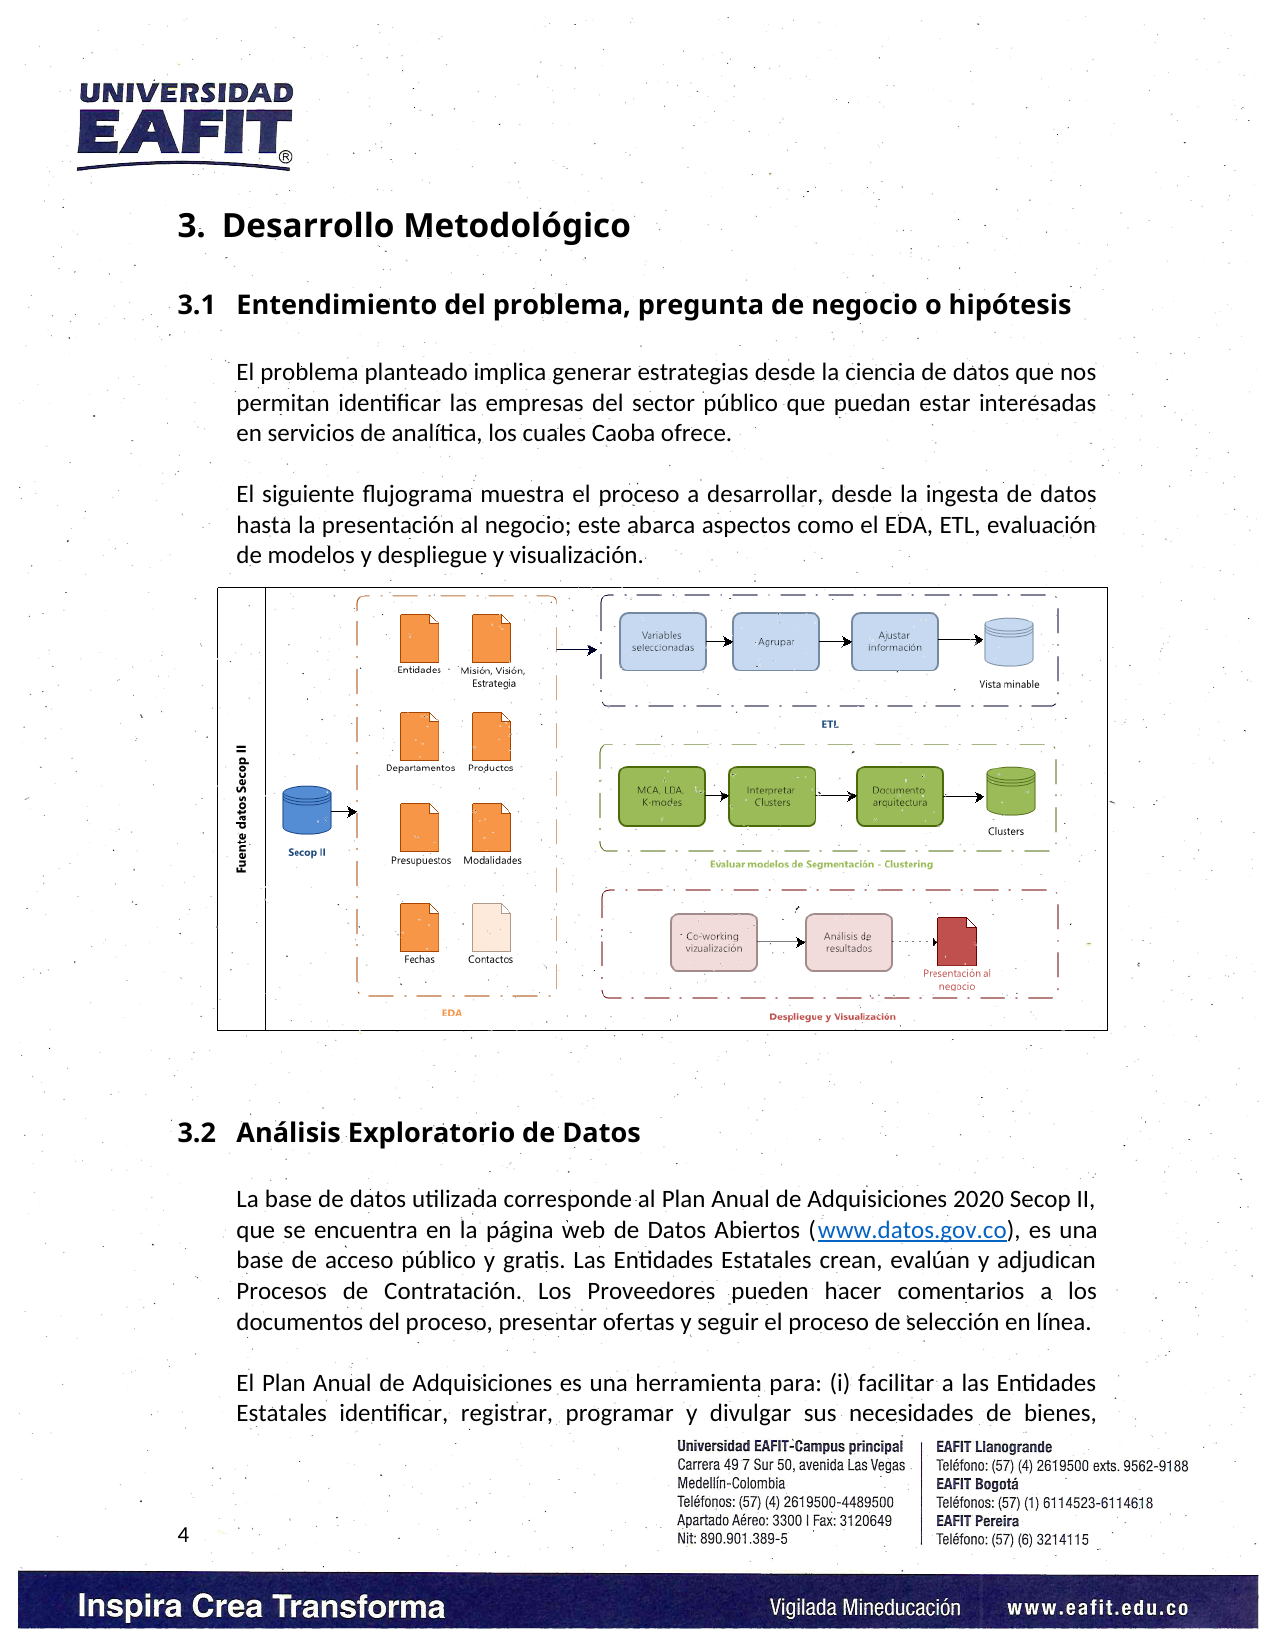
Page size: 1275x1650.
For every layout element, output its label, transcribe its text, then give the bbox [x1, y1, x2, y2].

picture [0, 1, 1275, 1650]
text El siguiente flujograma muestra el proceso a desarrollar, desde la ingesta de datos hasta la presentación al negocio; este abarca aspectos como el EDA, ETL, evaluación de modelos y despliegue y visualización. [236, 478, 1098, 570]
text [236, 1367, 1098, 1428]
subtitle Análisis Exploratorio de Datos [177, 1113, 1098, 1150]
text El problema planteado implica generar estrategias desde la ciencia de datos que nos permitan identificar las empresas del sector público que puedan estar interesadas en servicios de analítica, los cuales Caoba ofrece. [236, 356, 1098, 448]
text La base de datos utilizada corresponde al Plan Anual de Adquisiciones 2020 Secop II, que se encuentra en la página web de Datos Abiertos (www.datos.gov.co), es una base de acceso público y gratis. Las Entidades Estatales crean, evalúan y adjudican Procesos de Contratación. Los Proveedores pueden hacer comentarios a los documentos del proceso, presentar ofertas y seguir el proceso de selección en línea. [236, 1184, 1098, 1336]
subtitle Entendimiento del problema, pregunta de negocio o hipótesis [177, 286, 1098, 323]
subtitle Desarrollo Metodológico [177, 202, 1098, 248]
